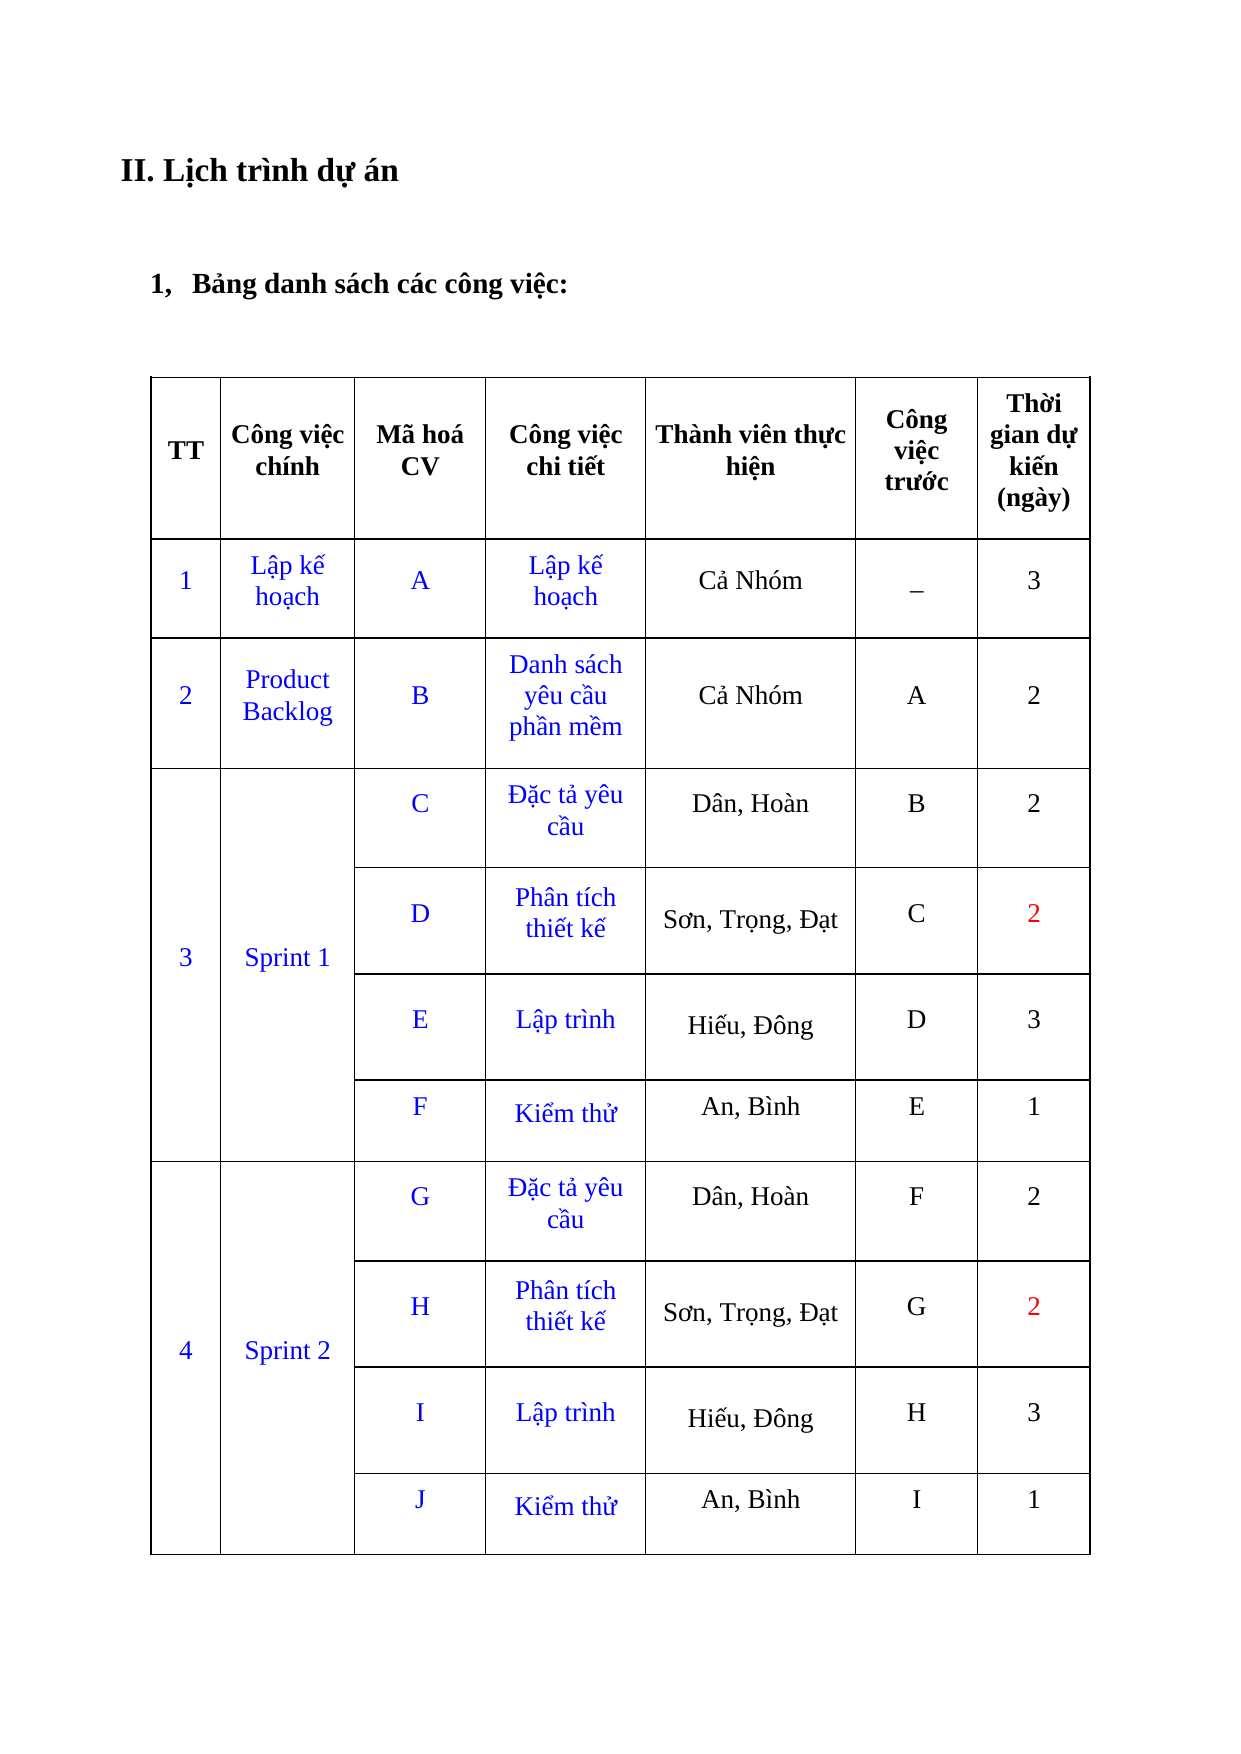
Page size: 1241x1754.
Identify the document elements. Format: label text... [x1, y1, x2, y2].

table_cell I [355, 1368, 485, 1472]
table_cell Phân tích thiết kế [486, 1262, 645, 1366]
table_cell 2 [152, 639, 220, 768]
table_cell C [856, 868, 977, 973]
table_cell Dân, Hoàn [646, 769, 855, 867]
table_cell Hiếu, Đông [646, 1368, 855, 1472]
table_cell Đặc tả yêu cầu [486, 769, 645, 867]
table_cell 2 [978, 868, 1089, 973]
table_cell D [856, 975, 977, 1079]
table_cell Lập trình [486, 975, 645, 1079]
table_cell B [856, 769, 977, 867]
table_cell Cả Nhóm [646, 639, 855, 768]
table_cell 2 [978, 1262, 1089, 1366]
table_cell Sơn, Trọng, Đạt [646, 868, 855, 973]
table_cell Phân tích thiết kế [486, 868, 645, 973]
table_cell 2 [978, 1162, 1089, 1260]
table_cell 1 [978, 1474, 1089, 1554]
table_cell 4 [152, 1162, 220, 1554]
table_cell Đặc tả yêu cầu [486, 1162, 645, 1260]
table_cell Dân, Hoàn [646, 1162, 855, 1260]
text 1, Bảng danh sách các công việc: [150, 266, 1090, 299]
table_cell J [355, 1474, 485, 1554]
table_cell 1 [152, 540, 220, 637]
table_cell Lập kế hoạch [221, 540, 354, 637]
table_cell 2 [978, 769, 1089, 867]
text II. Lịch trình dự án [120, 150, 1090, 188]
table_header Thành viên thực hiện [646, 378, 855, 538]
table_cell A [355, 540, 485, 637]
table_cell B [355, 639, 485, 768]
table_cell F [856, 1162, 977, 1260]
table_cell 3 [152, 769, 220, 1161]
table_cell 2 [978, 639, 1089, 768]
table_cell I [856, 1474, 977, 1554]
table_cell An, Bình [646, 1474, 855, 1554]
table_cell Product Backlog [221, 639, 354, 768]
table_cell Lập trình [486, 1368, 645, 1472]
table_cell C [355, 769, 485, 867]
table_cell G [355, 1162, 485, 1260]
table_cell E [355, 975, 485, 1079]
table_header Công việc trước [856, 378, 977, 538]
table_cell Sprint 2 [221, 1162, 354, 1554]
table_header Thời gian dự kiến (ngày) [978, 378, 1089, 538]
table_header TT [152, 378, 220, 538]
table_cell Sprint 1 [221, 769, 354, 1161]
table_cell E [856, 1081, 977, 1161]
table_cell Hiếu, Đông [646, 975, 855, 1079]
table_cell An, Bình [646, 1081, 855, 1161]
table_cell Danh sách yêu cầu phần mềm [486, 639, 645, 768]
table_cell 1 [978, 1081, 1089, 1161]
table_cell H [355, 1262, 485, 1366]
table_cell H [856, 1368, 977, 1472]
table_cell G [856, 1262, 977, 1366]
table_header Công việc chi tiết [486, 378, 645, 538]
table_cell 3 [978, 540, 1089, 637]
table_cell D [355, 868, 485, 973]
table_cell A [856, 639, 977, 768]
table_cell Sơn, Trọng, Đạt [646, 1262, 855, 1366]
table_cell Kiểm thử [486, 1081, 645, 1161]
table_cell Cả Nhóm [646, 540, 855, 637]
table_cell Kiểm thử [486, 1474, 645, 1554]
table_cell F [355, 1081, 485, 1161]
table_header Mã hoá CV [355, 378, 485, 538]
table_cell 3 [978, 1368, 1089, 1472]
table_cell 3 [978, 975, 1089, 1079]
table_cell _ [856, 540, 977, 637]
table_cell Lập kế hoạch [486, 540, 645, 637]
table_header Công việc chính [221, 378, 354, 538]
